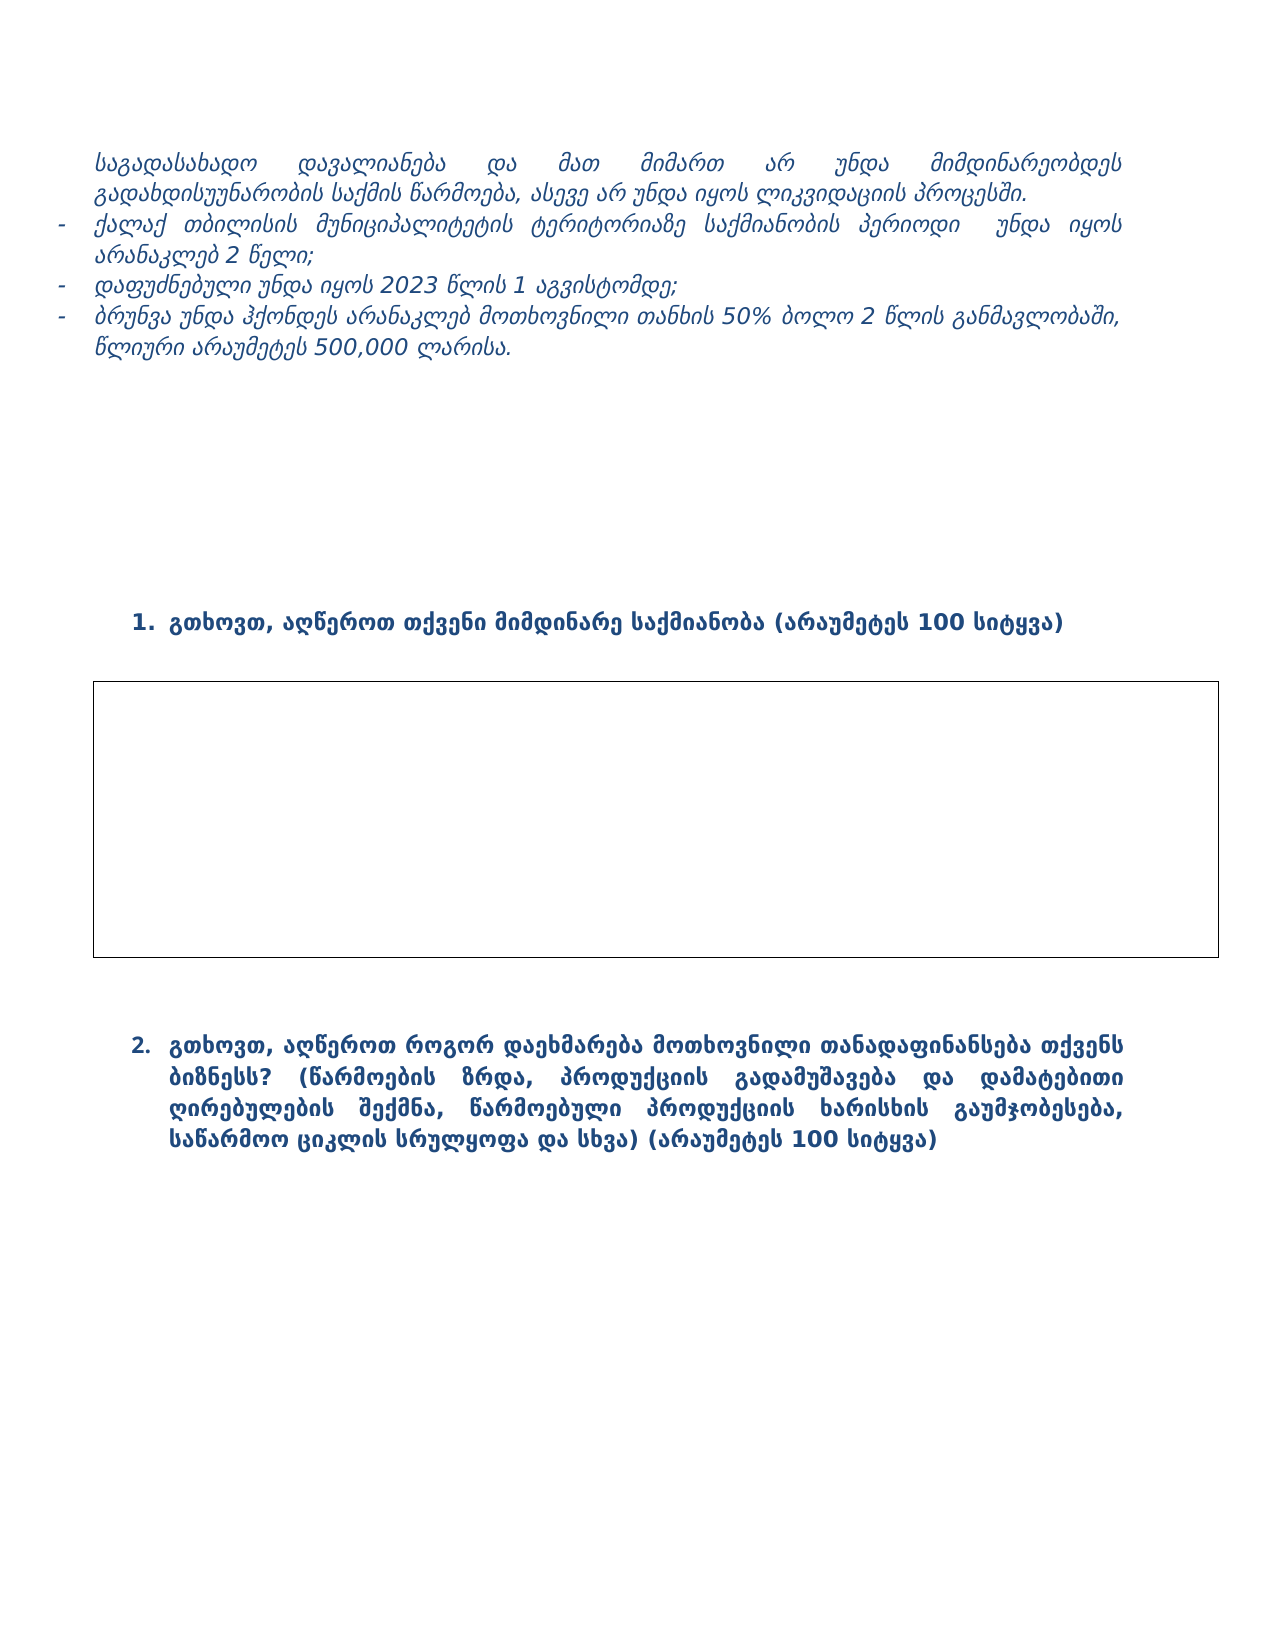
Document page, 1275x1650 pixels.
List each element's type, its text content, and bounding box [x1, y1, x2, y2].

list ქალაქ თბილისის მუნიციპალიტეტის ტერიტორიაზე საქმიანობის პერიოდი უნდა იყოს არანაკლებ 2 წელი; [56, 211, 1125, 268]
list გთხოვთ, აღწეროთ როგორ დაეხმარება მოთხოვნილი თანადაფინანსება თქვენს ბიზნესს? (წარმოების ზრდა, პროდუქციის გადამუშავება და დამატებითი ღირებულების შექმნა, წარმოებული პროდუქციის ხარისხის გაუმჯობესება, საწარმოო ციკლის სრულყოფა და სხვა) (არაუმეტეს 100 სიტყვა) [131, 1029, 1125, 1152]
list დაფუძნებული უნდა იყოს 2023 წლის 1 აგვისტომდე; [56, 272, 1125, 299]
list გთხოვთ, აღწეროთ თქვენი მიმდინარე საქმიანობა (არაუმეტეს 100 სიტყვა) [131, 609, 1125, 636]
list ბრუნვა უნდა ჰქონდეს არანაკლებ მოთხოვნილი თანხის 50% ბოლო 2 წლის განმავლობაში, წლიური არაუმეტეს 500,000 ლარისა. [56, 303, 1125, 360]
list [56, 150, 1125, 207]
table_header [94, 682, 1218, 957]
